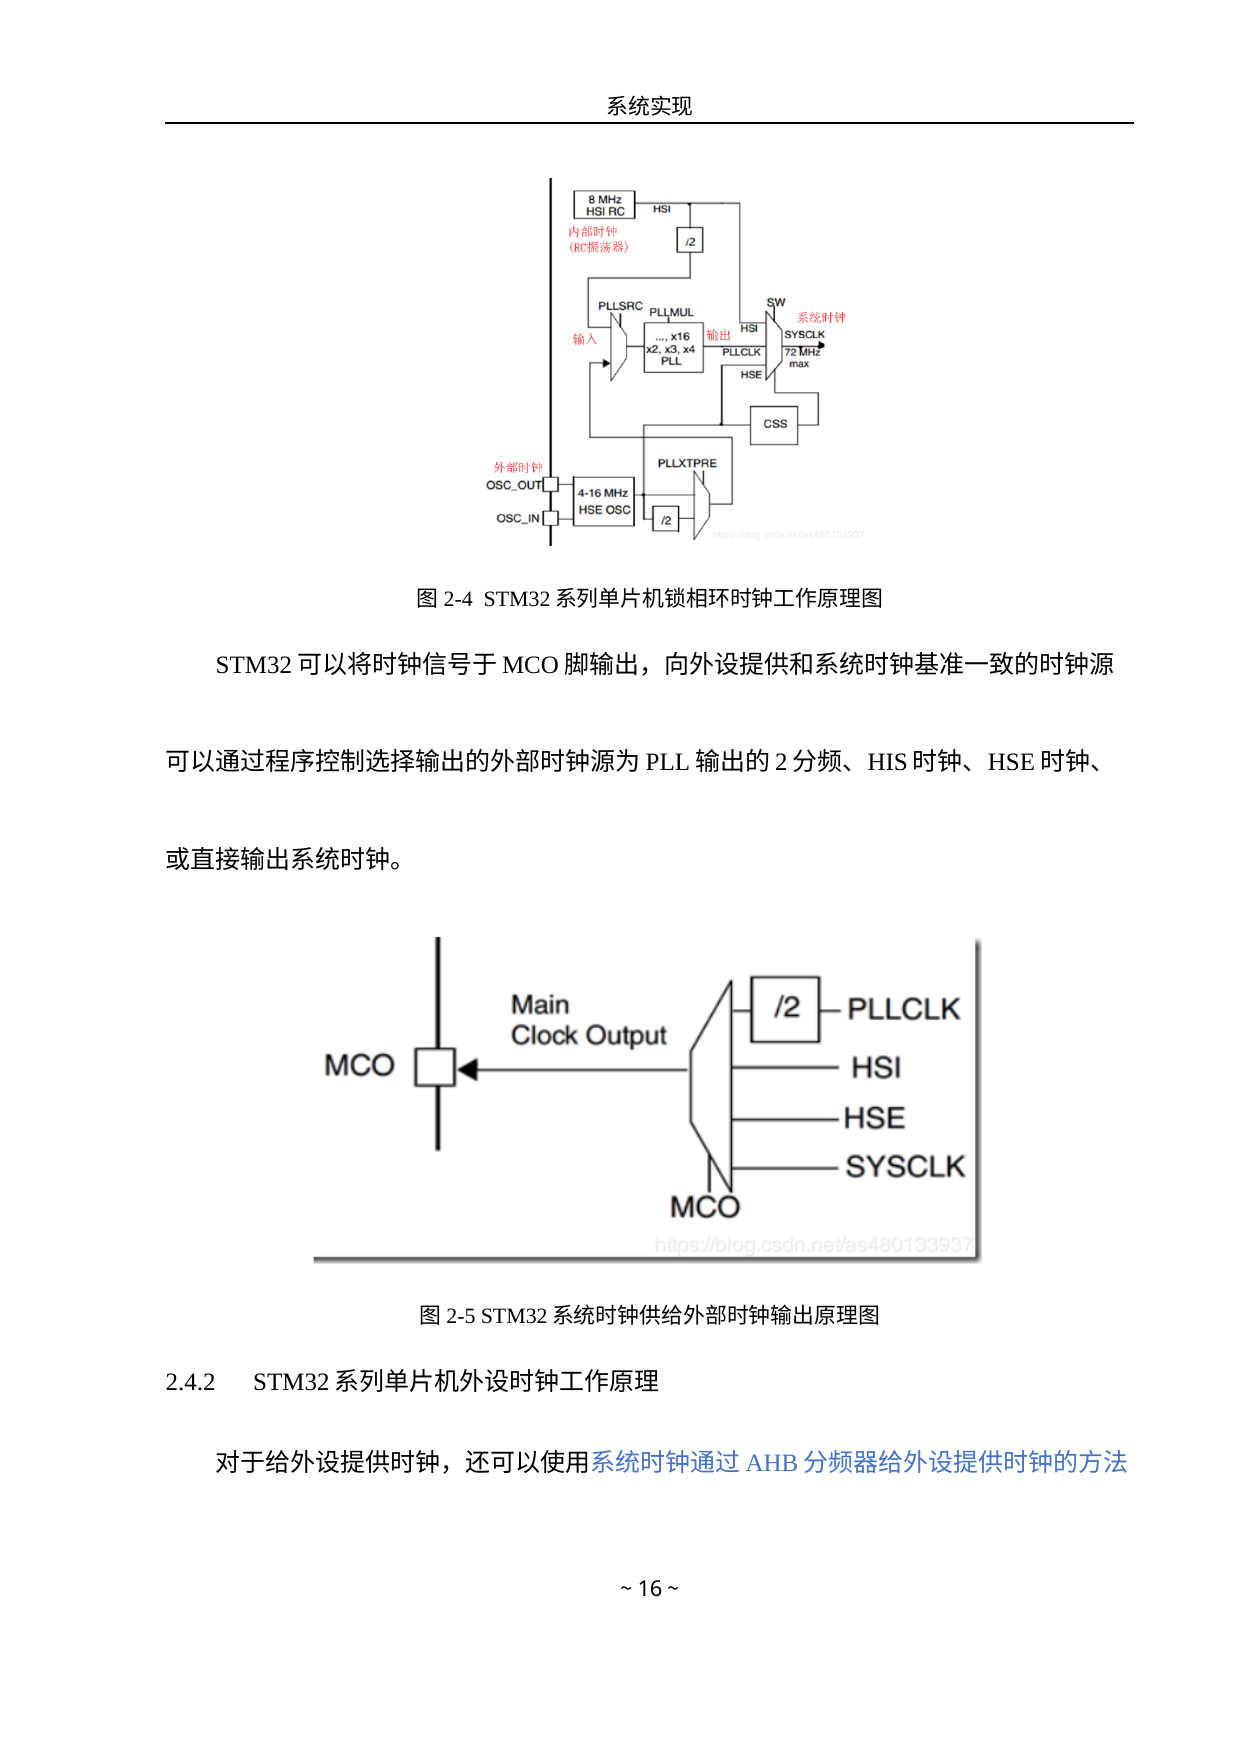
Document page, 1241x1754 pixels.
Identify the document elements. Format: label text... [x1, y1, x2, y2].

picture [479, 160, 870, 546]
text 对于给外设提供时钟，还可以使用系统时钟通过AHB分频器给外设提供时钟的方法 [165, 1428, 1134, 1493]
text STM32可以将时钟信号于MCO脚输出，向外设提供和系统时钟基准一致的时钟源可以通过程序控制选择输出的外部时钟源为PLL输出的2分频、HIS时钟、HSE时钟、或直接输出系统时钟。 [165, 630, 1134, 890]
picture [313, 924, 986, 1269]
text 图 2-5 STM32系统时钟供给外部时钟输出原理图 [165, 1298, 1134, 1330]
text 图 2-4 STM32系列单片机锁相环时钟工作原理图 [165, 581, 1134, 613]
subtitle STM32系列单片机外设时钟工作原理 [165, 1347, 1134, 1412]
